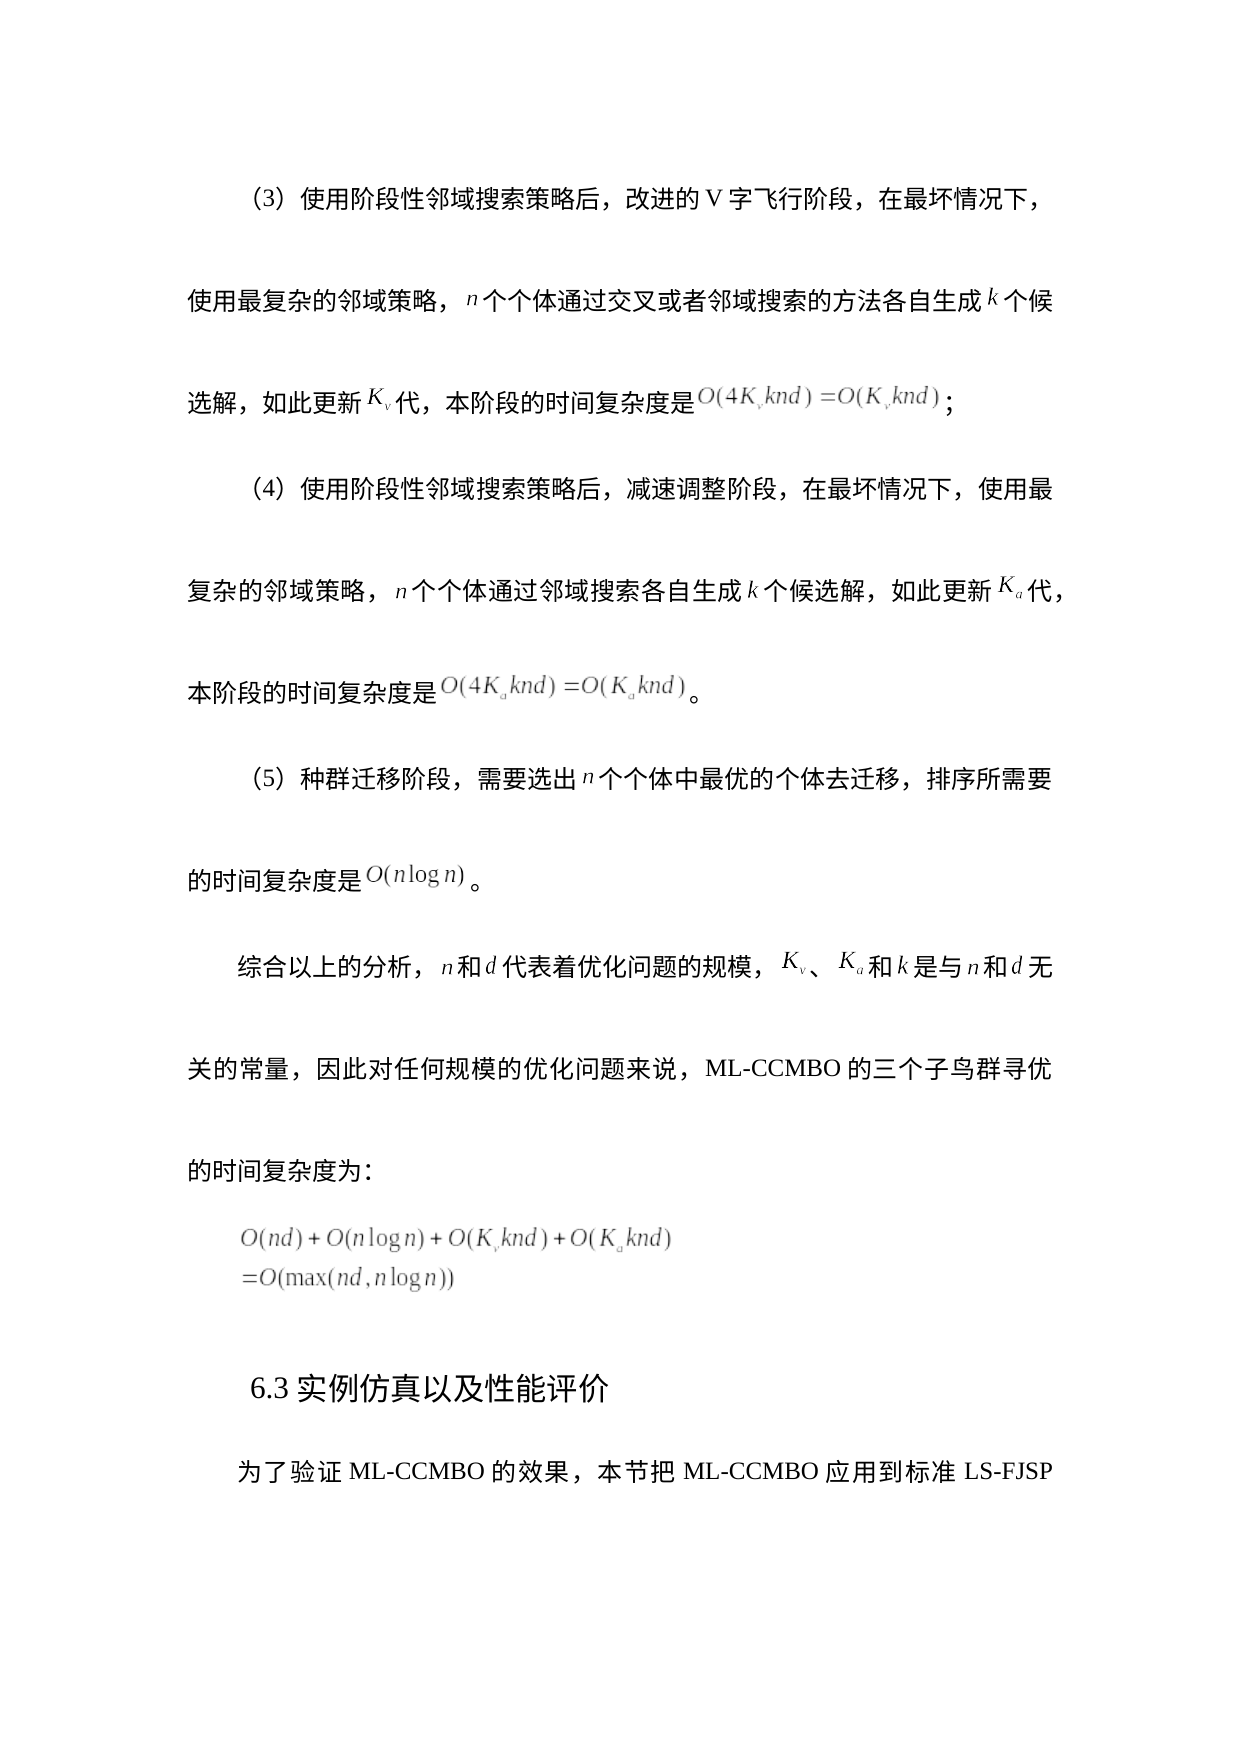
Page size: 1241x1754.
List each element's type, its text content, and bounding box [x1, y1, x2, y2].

text 综合以上的分析，和代表着优化问题的规模，、和是与和无关的常量，因此对任何规模的优化问题来说，ML-CCMBO的三个子鸟群寻优的时间复杂度为： [187, 931, 1053, 1203]
text （3）使用阶段性邻域搜索策略后，改进的V字飞行阶段，在最坏情况下，使用最复杂的邻域策略，个个体通过交叉或者邻域搜索的方法各自生成个候选解，如此更新代，本阶段的时间复杂度是； [187, 164, 1053, 436]
text 为了验证ML-CCMBO的效果，本节把ML-CCMBO应用到标准LS-FJSP问题和全自动免疫检验设备的实际问题中，测试用例使用5.3中的P1~P8。首先验证6.2阐述的两种改进的有效性，然后验证多种群思想的效果，探讨不同算法多种群化的效果。 [187, 1437, 1053, 1504]
text （5）种群迁移阶段，需要选出个个体中最优的个体去迁移，排序所需要的时间复杂度是。 [187, 743, 1053, 913]
text （4）使用阶段性邻域搜索策略后，减速调整阶段，在最坏情况下，使用最复杂的邻域策略，个个体通过邻域搜索各自生成个候选解，如此更新代，本阶段的时间复杂度是。 [187, 454, 1053, 725]
subtitle 6.3 实例仿真以及性能评价 [187, 1353, 1053, 1421]
